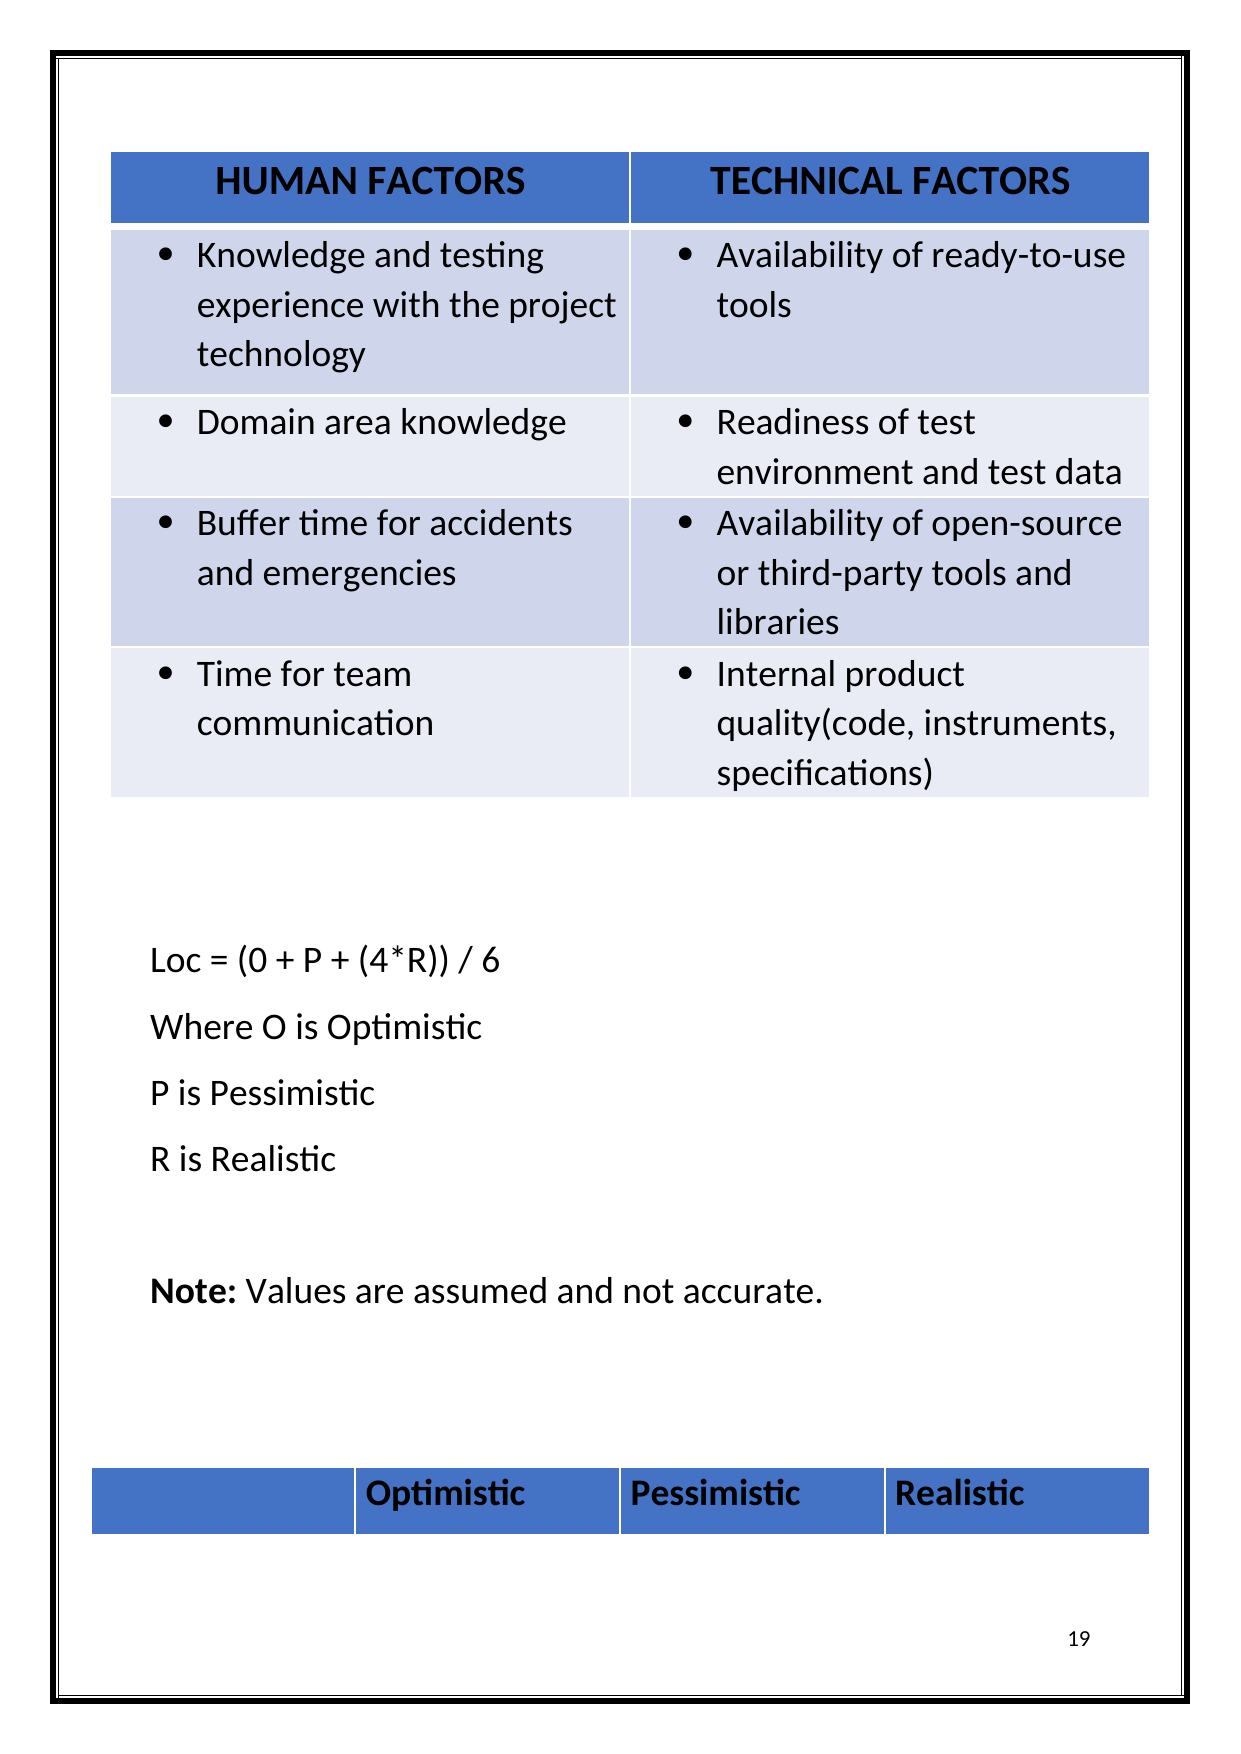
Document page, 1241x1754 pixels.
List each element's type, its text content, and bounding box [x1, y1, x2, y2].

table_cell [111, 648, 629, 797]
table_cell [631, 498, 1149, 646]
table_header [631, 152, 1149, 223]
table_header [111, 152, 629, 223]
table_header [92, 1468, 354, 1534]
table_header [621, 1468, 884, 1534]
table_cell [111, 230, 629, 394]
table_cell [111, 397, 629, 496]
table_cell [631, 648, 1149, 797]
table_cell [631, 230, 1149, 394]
text Loc = (0 + P + (4*R)) / 6 [150, 936, 1090, 982]
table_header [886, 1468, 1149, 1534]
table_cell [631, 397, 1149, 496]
text Where O is Optimistic [150, 1003, 1090, 1048]
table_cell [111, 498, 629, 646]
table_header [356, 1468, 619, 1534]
text Note: Values are assumed and not accurate. [150, 1267, 1090, 1313]
text P is Pessimistic [150, 1069, 1090, 1114]
text R is Realistic [150, 1135, 1090, 1181]
